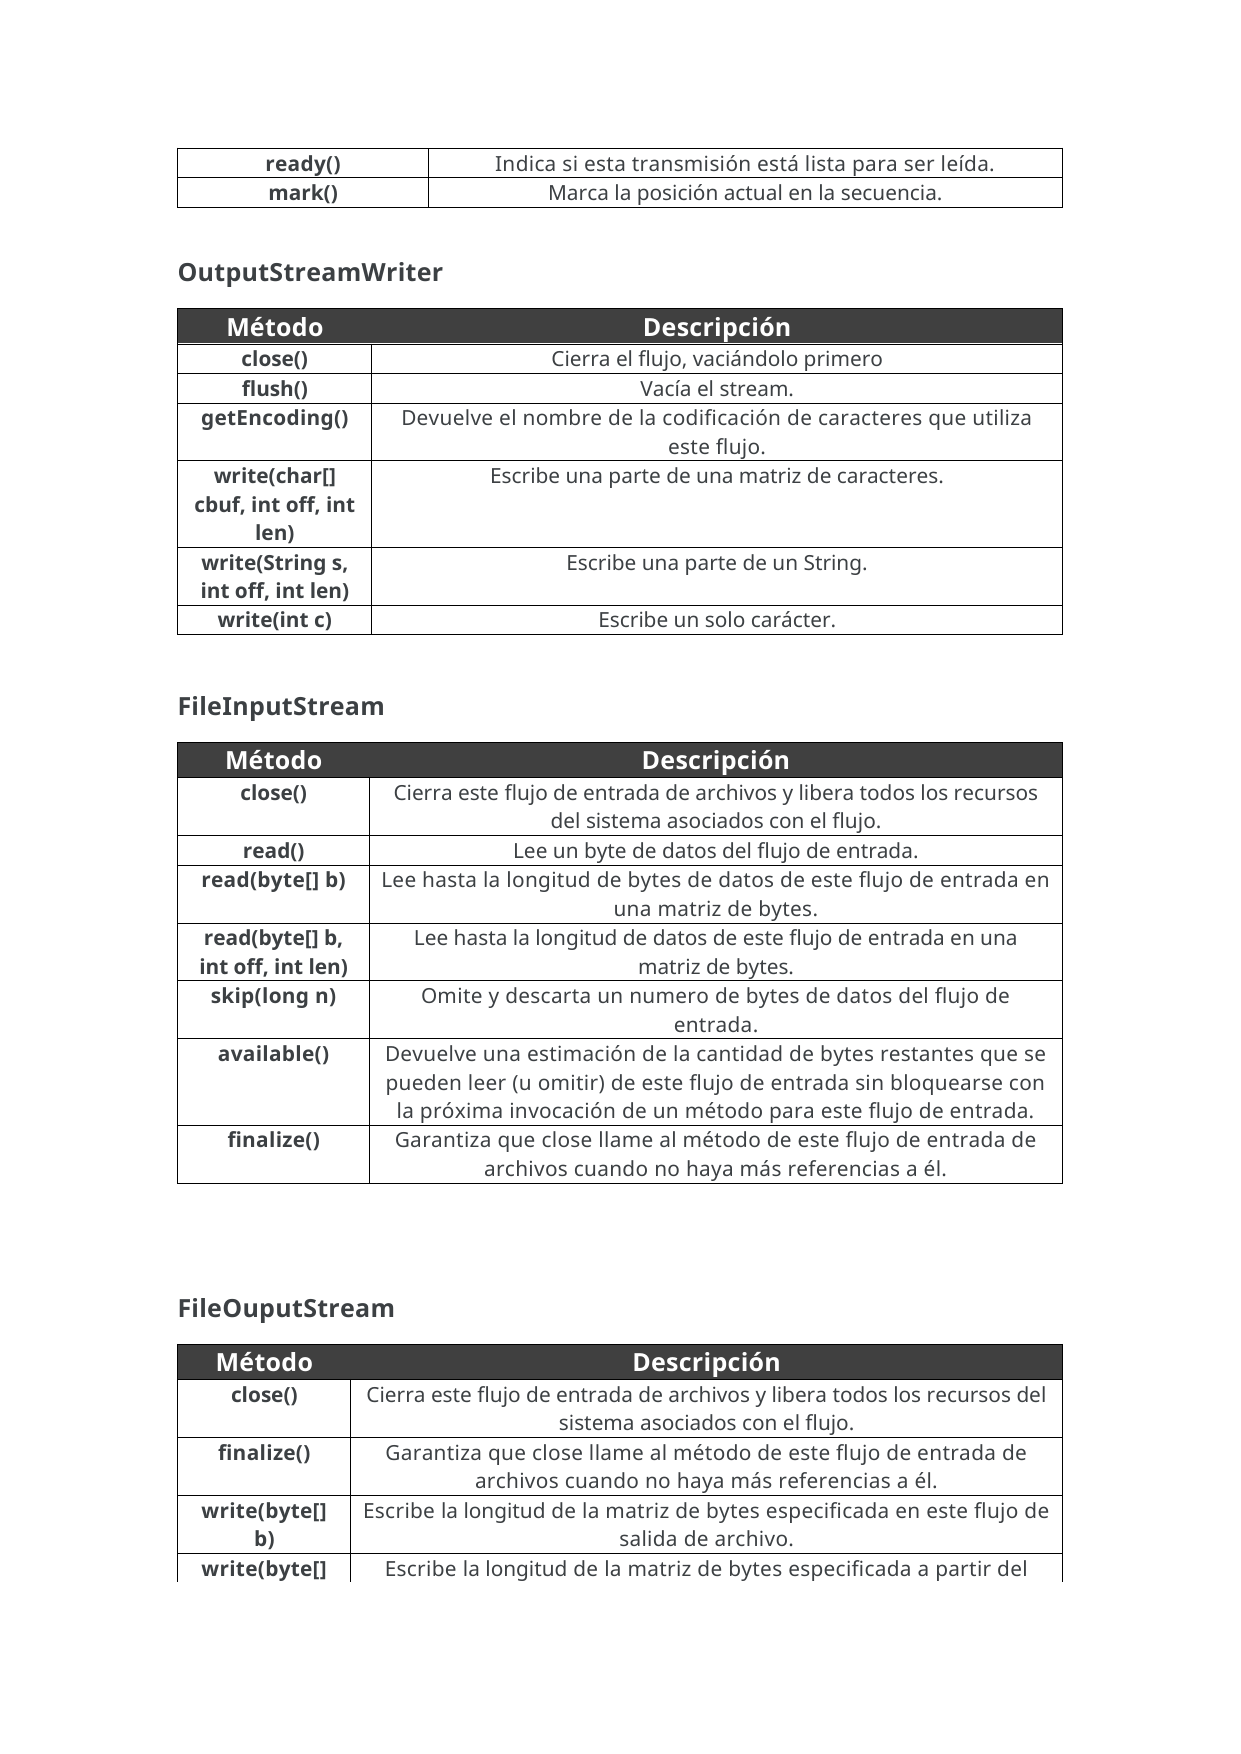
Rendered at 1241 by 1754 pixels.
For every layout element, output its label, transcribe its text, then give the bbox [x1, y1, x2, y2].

table_cell Escribe una parte de una matriz de caracteres. [372, 461, 1062, 547]
table_cell Cierra este flujo de entrada de archivos y libera todos los recursos del sistema asociados con el flujo. [370, 778, 1062, 835]
table_cell Escribe la longitud de la matriz de bytes especificada en este flujo de salida de archivo. [351, 1496, 1062, 1553]
table_cell write(byte[] b) [178, 1496, 350, 1553]
text FileInputStream [177, 688, 1063, 723]
table_cell read() [178, 836, 369, 864]
table_cell Devuelve el nombre de la codificación de caracteres que utiliza este flujo. [372, 404, 1062, 460]
table_cell Indica si esta transmisión está lista para ser leída. [429, 149, 1062, 177]
text OutputStreamWriter [177, 255, 1063, 289]
table_cell Devuelve una estimación de la cantidad de bytes restantes que se pueden leer (u omitir) de este flujo de entrada sin bloquearse con la próxima invocación de un método para este flujo de entrada. [370, 1039, 1062, 1124]
table_header Descripción [351, 1345, 1062, 1379]
table_cell Escribe la longitud de la matriz de bytes especificada a partir del desplazamiento offen este flujo de salida de archivo. [351, 1554, 1062, 1582]
table_cell Marca la posición actual en la secuencia. [429, 178, 1062, 207]
table_cell Cierra este flujo de entrada de archivos y libera todos los recursos del sistema asociados con el flujo. [351, 1380, 1062, 1437]
table_cell write(byte[] b, int off, int len) [178, 1554, 350, 1582]
table_header Descripción [372, 309, 1062, 343]
table_cell Garantiza que close llame al método de este flujo de entrada de archivos cuando no haya más referencias a él. [351, 1438, 1062, 1495]
table_header Método [178, 1345, 351, 1379]
table_cell write(char[] cbuf, int off, int len) [178, 461, 371, 547]
table_cell read(byte[] b) [178, 866, 369, 922]
table_cell Omite y descarta un numero de bytes de datos del flujo de entrada. [370, 981, 1062, 1038]
table_cell available() [178, 1039, 369, 1124]
table_cell finalize() [178, 1126, 369, 1182]
table_cell skip(long n) [178, 981, 369, 1038]
table_header Descripción [369, 743, 1062, 777]
table_cell Garantiza que close llame al método de este flujo de entrada de archivos cuando no haya más referencias a él. [370, 1126, 1062, 1182]
table_cell read(byte[] b, int off, int len) [178, 924, 369, 980]
table_cell close() [178, 778, 369, 835]
table_cell Lee hasta la longitud de bytes de datos de este flujo de entrada en una matriz de bytes. [370, 866, 1062, 922]
table_cell Escribe una parte de un String. [372, 548, 1062, 604]
table_cell finalize() [178, 1438, 350, 1495]
table_cell Lee hasta la longitud de datos de este flujo de entrada en una matriz de bytes. [370, 924, 1062, 980]
table_header Método [178, 309, 372, 343]
table_cell close() [178, 1380, 350, 1437]
table_cell write(String s, int off, int len) [178, 548, 371, 604]
text FileOuputStream [177, 1290, 1063, 1324]
table_cell Vacía el stream. [372, 374, 1062, 402]
table_header Método [178, 743, 369, 777]
table_cell Lee un byte de datos del flujo de entrada. [370, 836, 1062, 864]
table_cell Escribe un solo carácter. [372, 606, 1062, 634]
table_cell getEncoding() [178, 404, 371, 460]
table_cell Cierra el flujo, vaciándolo primero [372, 345, 1062, 373]
table_cell ready() [178, 149, 428, 177]
table_cell flush() [178, 374, 371, 402]
table_cell mark() [178, 178, 428, 207]
table_cell close() [178, 345, 371, 373]
table_cell write(int c) [178, 606, 371, 634]
